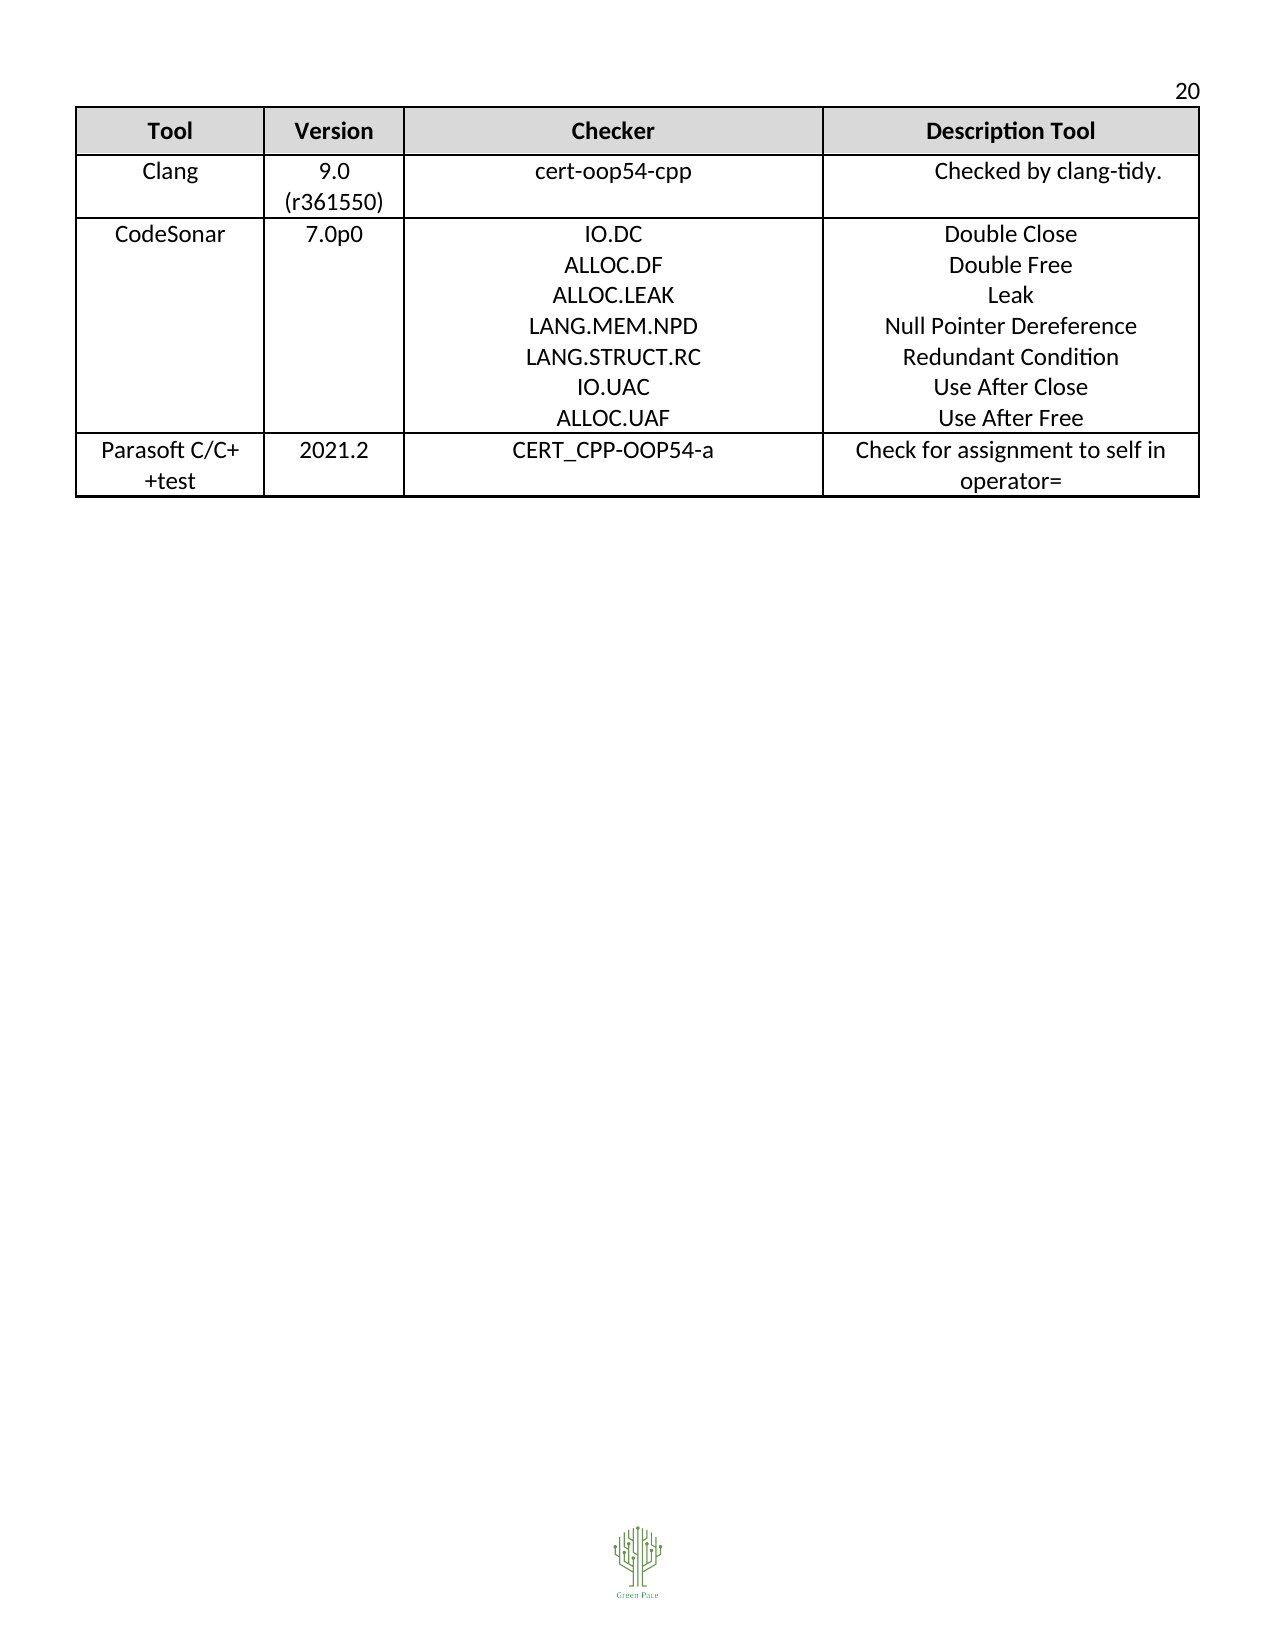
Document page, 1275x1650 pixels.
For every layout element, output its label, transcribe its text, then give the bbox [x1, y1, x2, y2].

table_header Tool [77, 108, 263, 153]
picture [605, 1521, 670, 1606]
table_cell Parasoft C/C++test [77, 434, 263, 495]
table_cell Double Close Double Free Leak Null Pointer Dereference Redundant Condition Use After Close Use After Free [824, 219, 1198, 432]
table_cell Checked by clang-tidy. [824, 156, 1198, 217]
table_cell CERT_CPP-OOP54-a [405, 434, 822, 495]
table_cell cert-oop54-cpp [405, 156, 822, 217]
table_cell Clang [77, 156, 263, 217]
table_cell CodeSonar [77, 219, 263, 432]
table_header Checker [405, 108, 822, 153]
table_cell IO.DC ALLOC.DF ALLOC.LEAK LANG.MEM.NPD LANG.STRUCT.RC IO.UAC ALLOC.UAF [405, 219, 822, 432]
table_cell 9.0 (r361550) [265, 156, 403, 217]
table_cell Check for assignment to self in operator= [824, 434, 1198, 495]
table_cell 2021.2 [265, 434, 403, 495]
table_header Description Tool [824, 108, 1198, 153]
table_header Version [265, 108, 403, 153]
table_cell 7.0p0 [265, 219, 403, 432]
